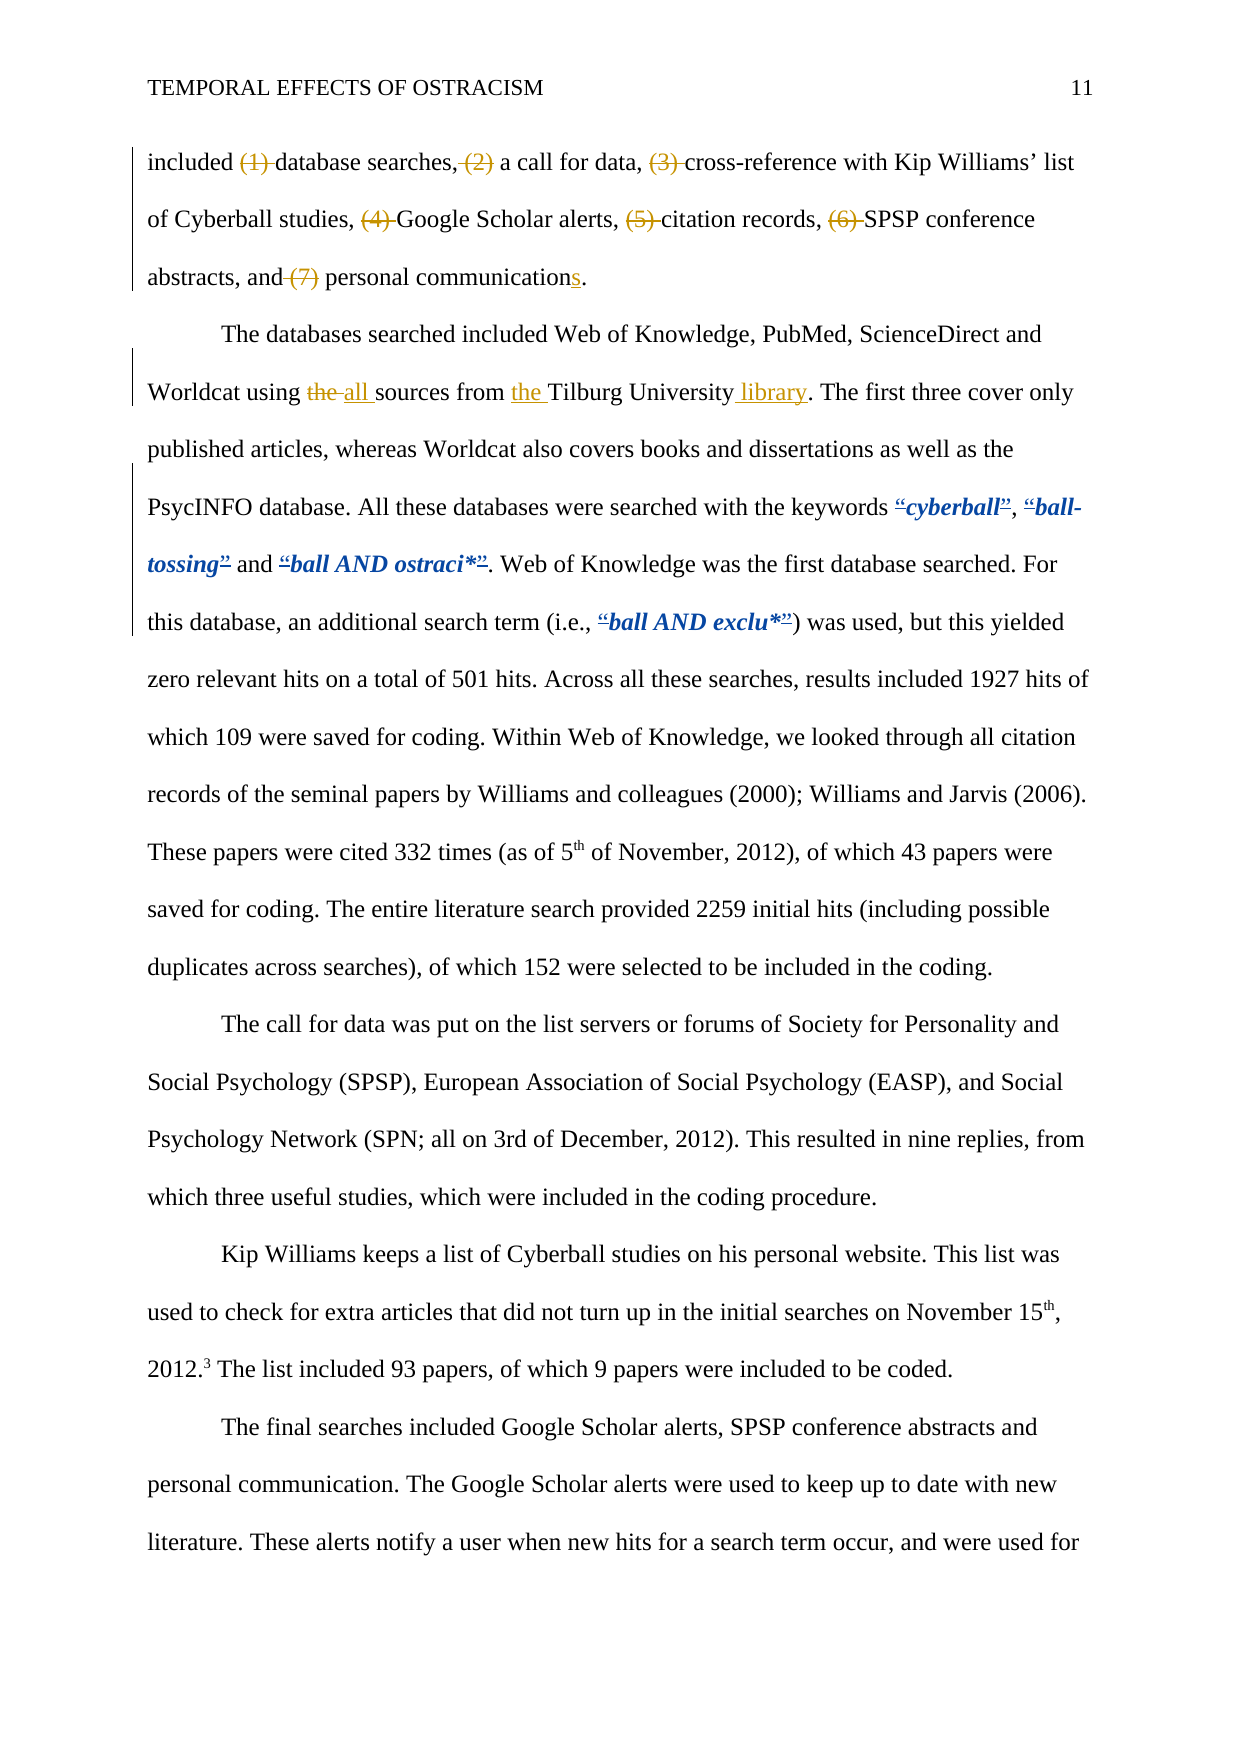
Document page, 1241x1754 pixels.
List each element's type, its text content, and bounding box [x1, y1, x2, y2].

text Kip Williams keeps a list of Cyberball studies on his personal website. This list was used to check for extra articles that did not turn up in the initial searches on November 15th, 2012.3 The list included 93 papers, of which 9 papers were included to be coded. [147, 1239, 1093, 1383]
text The call for data was put on the list servers or forums of Society for Personality and Social Psychology (SPSP), European Association of Social Psychology (EASP), and Social Psychology Network (SPN; all on 3rd of December, 2012). This resulted in nine replies, from which three useful studies, which were included in the coding procedure. [147, 1009, 1093, 1211]
text The databases searched included Web of Knowledge, PubMed, ScienceDirect and Worldcat using sources from Tilburg University. The first three cover only published articles, whereas Worldcat also covers books and dissertations as well as the PsycINFO database. All these databases were searched with the keywords cyberball, ball-tossing and ball AND ostraci*. Web of Knowledge was the first database searched. For this database, an additional search term (i.e., ball AND exclu*) was used, but this yielded zero relevant hits on a total of 501 hits. Across all these searches, results included 1927 hits of which 109 were saved for coding. Within Web of Knowledge, we looked through all citation records of the seminal papers by Williams and colleagues (2000); Williams and Jarvis (2006). These papers were cited 332 times (as of 5th of November, 2012), of which 43 papers were saved for coding. The entire literature search provided 2259 initial hits (including possible duplicates across searches), of which 152 were selected to be included in the coding. [147, 319, 1093, 981]
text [147, 147, 1093, 291]
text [147, 1412, 1093, 1556]
